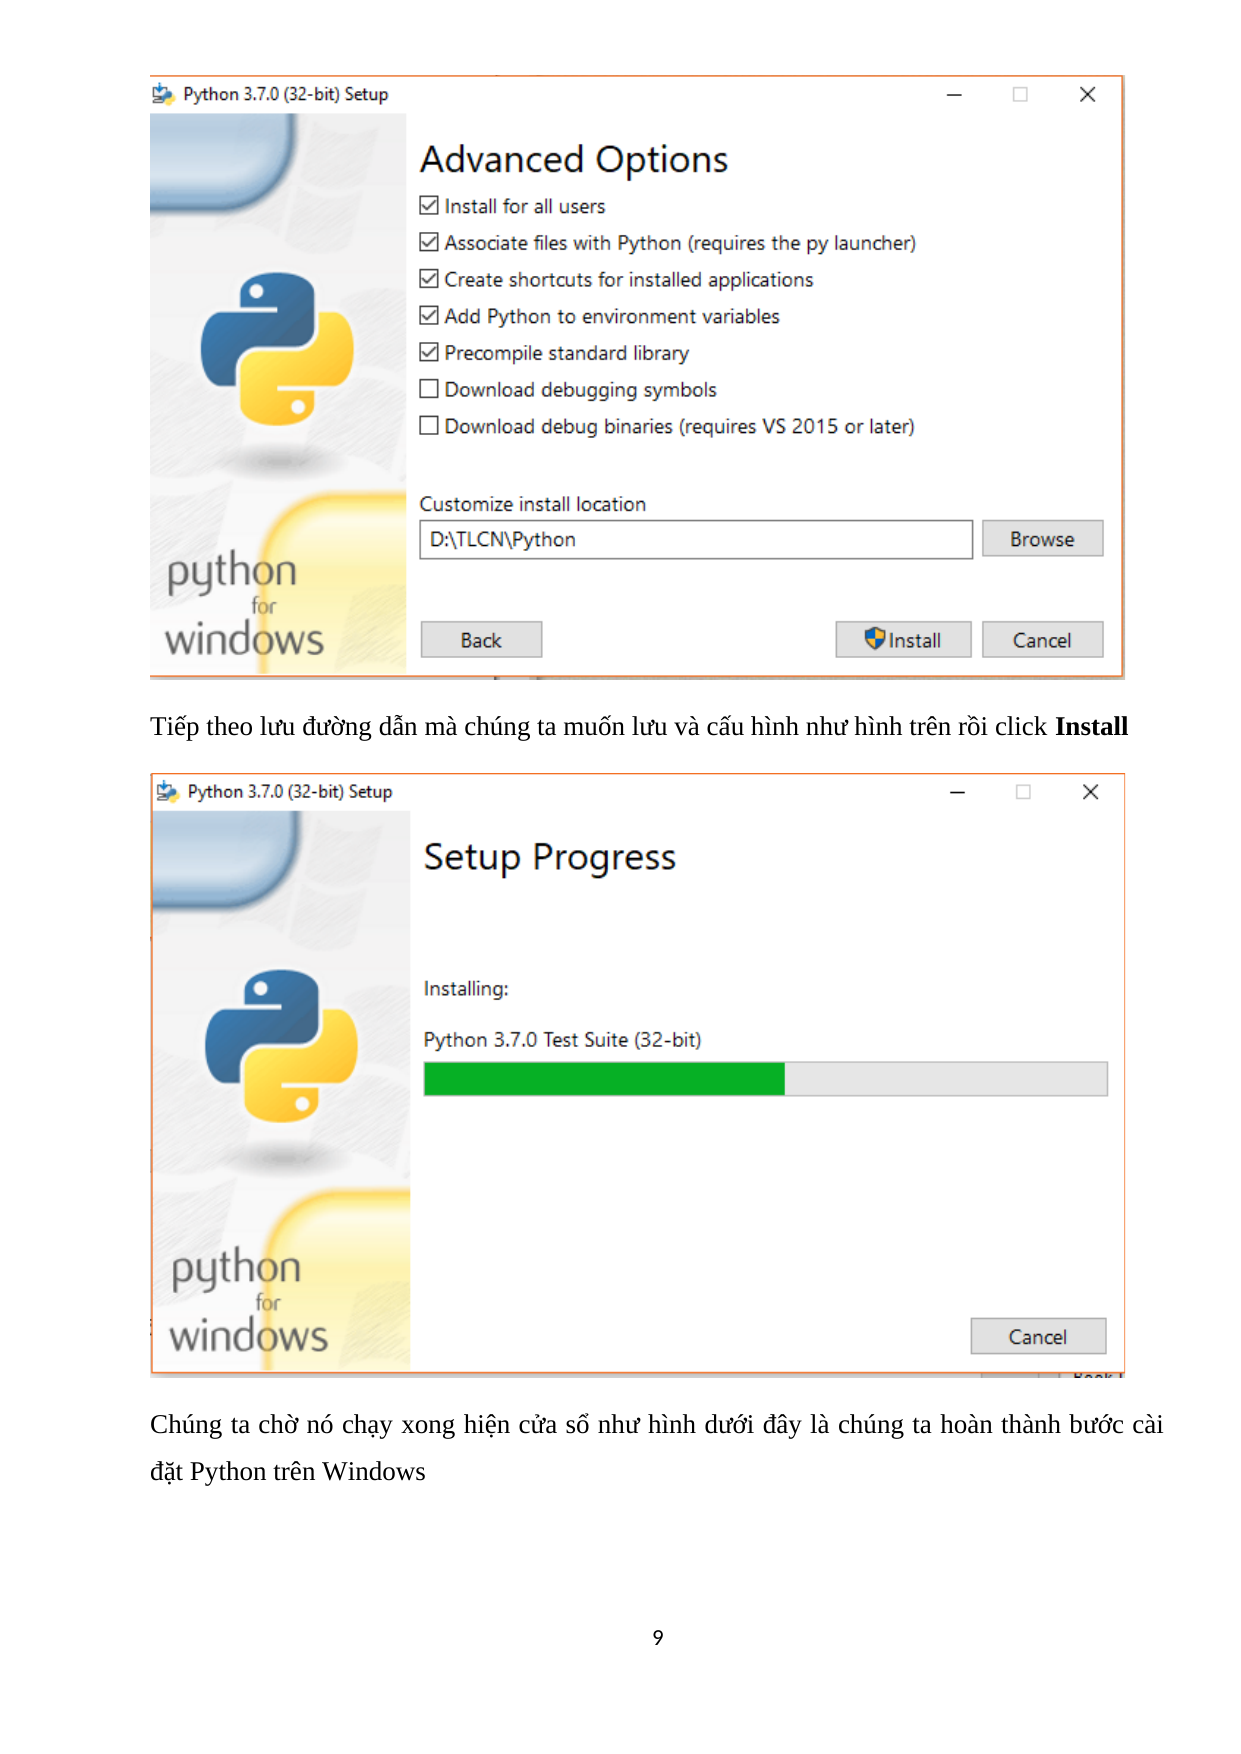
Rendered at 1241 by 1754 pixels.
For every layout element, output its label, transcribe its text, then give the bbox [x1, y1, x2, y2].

text Tiếp theo lưu đường dẫn mà chúng ta muốn lưu và cấu hình như hình trên rồi click Install [150, 710, 1165, 741]
text Chúng ta chờ nó chạy xong hiện cửa sổ như hình dưới đây là chúng ta hoàn thành bước cài đặt Python trên Windows [150, 1408, 1165, 1486]
picture [150, 773, 1125, 1378]
picture [150, 75, 1125, 680]
